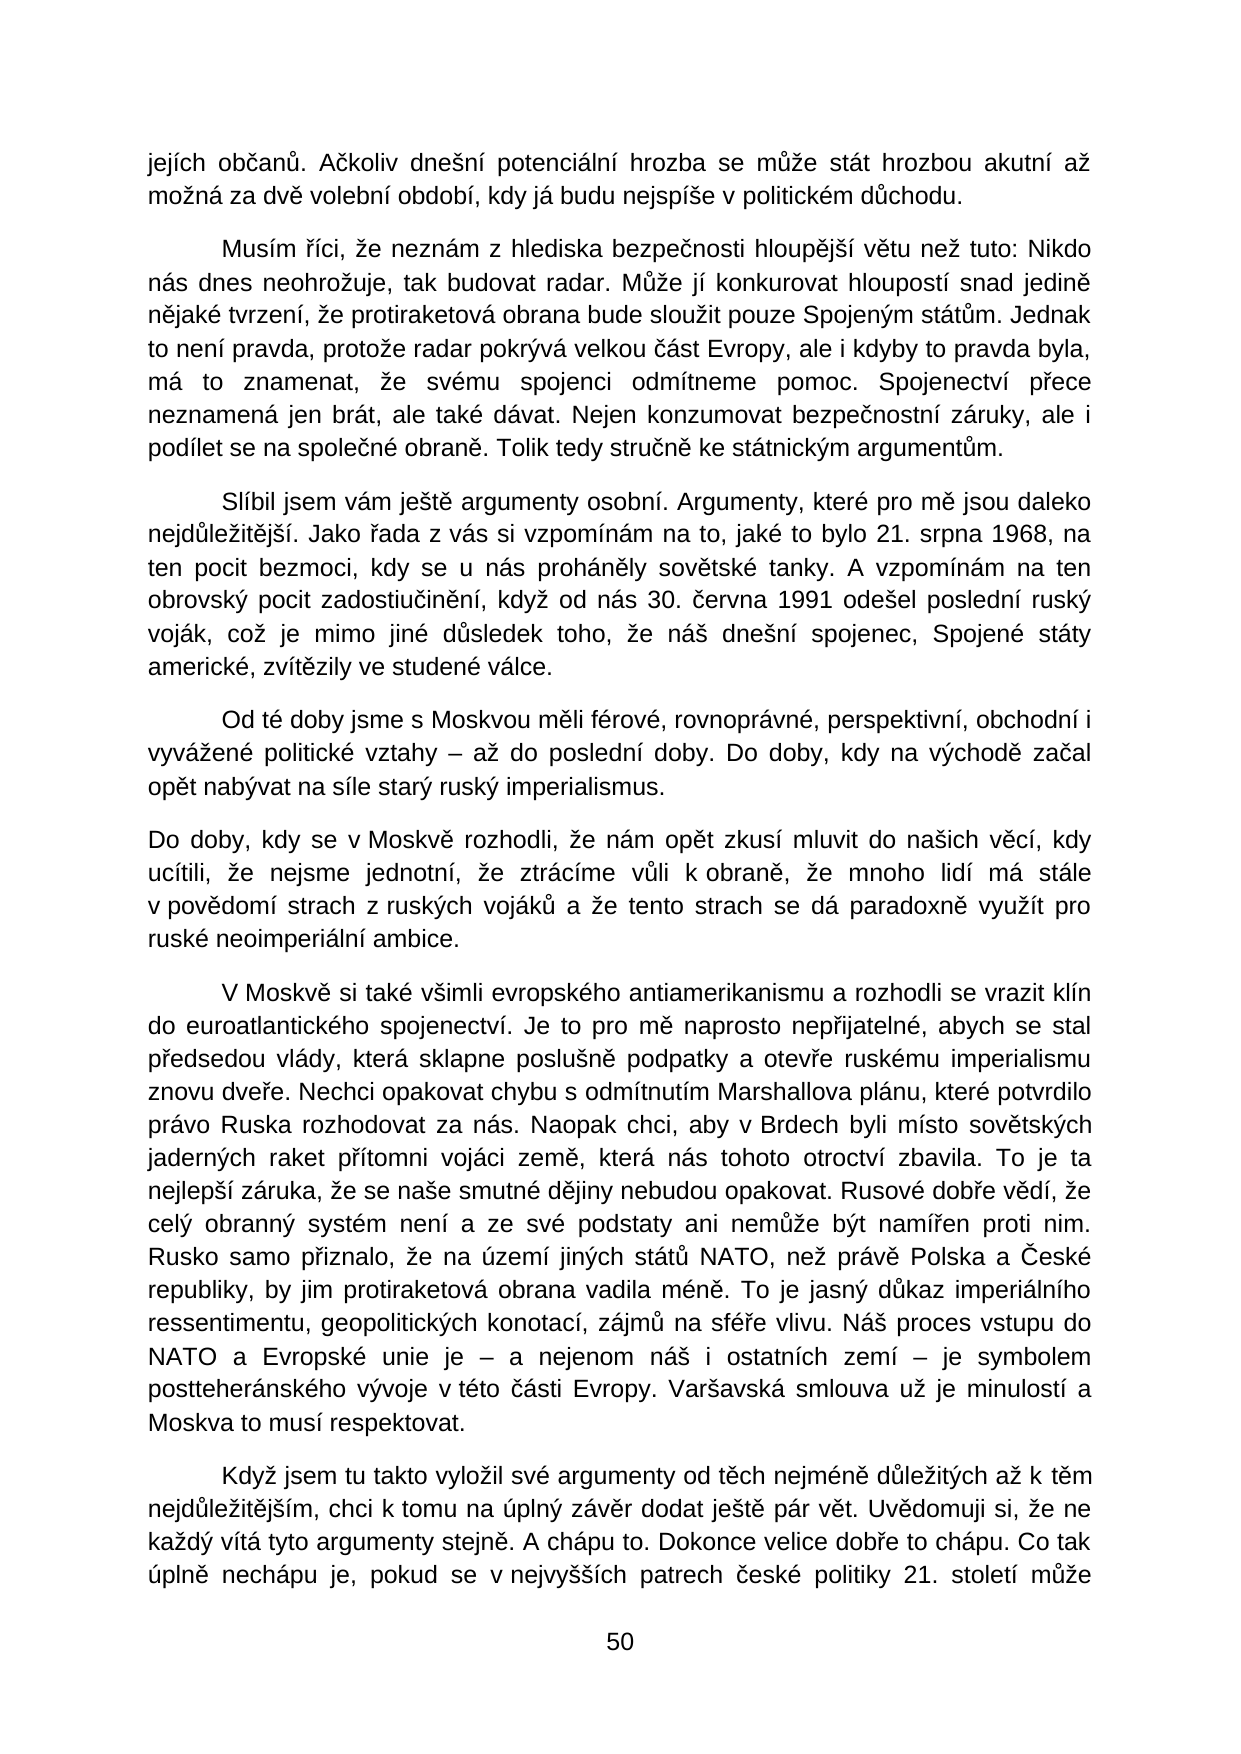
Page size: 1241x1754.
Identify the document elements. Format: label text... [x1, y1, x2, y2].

text V Moskvě si také všimli evropského antiamerikanismu a rozhodli se vrazit klín do euroatlantického spojenectví. Je to pro mě naprosto nepřijatelné, abych se stal předsedou vlády, která sklapne poslušně podpatky a otevře ruskému imperialismu znovu dveře. Nechci opakovat chybu s odmítnutím Marshallova plánu, které potvrdilo právo Ruska rozhodovat za nás. Naopak chci, aby v Brdech byli místo sovětských jaderných raket přítomni vojáci země, která nás tohoto otroctví zbavila. To je ta nejlepší záruka, že se naše smutné dějiny nebudou opakovat. Rusové dobře vědí, že celý obranný systém není a ze své podstaty ani nemůže být namířen proti nim. Rusko samo přiznalo, že na území jiných států NATO, než právě Polska a České republiky, by jim protiraketová obrana vadila méně. To je jasný důkaz imperiálního ressentimentu, geopolitických konotací, zájmů na sféře vlivu. Náš proces vstupu do NATO a Evropské unie je – a nejenom náš i ostatních zemí – je symbolem postteheránského vývoje v této části Evropy. Varšavská smlouva už je minulostí a Moskva to musí respektovat. [148, 978, 1093, 1436]
text Slíbil jsem vám ještě argumenty osobní. Argumenty, které pro mě jsou daleko nejdůležitější. Jako řada z vás si vzpomínám na to, jaké to bylo 21. srpna 1968, na ten pocit bezmoci, kdy se u nás proháněly sovětské tanky. A vzpomínám na ten obrovský pocit zadostiučinění, když od nás 30. června 1991 odešel poslední ruský voják, což je mimo jiné důsledek toho, že náš dnešní spojenec, Spojené státy americké, zvítězily ve studené válce. [148, 486, 1093, 680]
text Od té doby jsme s Moskvou měli férové, rovnoprávné, perspektivní, obchodní i vyvážené politické vztahy – až do poslední doby. Do doby, kdy na východě začal opět nabývat na síle starý ruský imperialismus. [148, 705, 1093, 800]
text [148, 1461, 1093, 1589]
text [148, 148, 1093, 209]
text Do doby, kdy se v Moskvě rozhodli, že nám opět zkusí mluvit do našich věcí, kdy ucítili, že nejsme jednotní, že ztrácíme vůli k obraně, že mnoho lidí má stále v povědomí strach z ruských vojáků a že tento strach se dá paradoxně využít pro ruské neoimperiální ambice. [148, 825, 1093, 953]
text Musím říci, že neznám z hlediska bezpečnosti hloupější větu než tuto: Nikdo nás dnes neohrožuje, tak budovat radar. Může jí konkurovat hloupostí snad jedině nějaké tvrzení, že protiraketová obrana bude sloužit pouze Spojeným státům. Jednak to není pravda, protože radar pokrývá velkou část Evropy, ale i kdyby to pravda byla, má to znamenat, že svému spojenci odmítneme pomoc. Spojenectví přece neznamená jen brát, ale také dávat. Nejen konzumovat bezpečnostní záruky, ale i podílet se na společné obraně. Tolik tedy stručně ke státnickým argumentům. [148, 234, 1093, 461]
